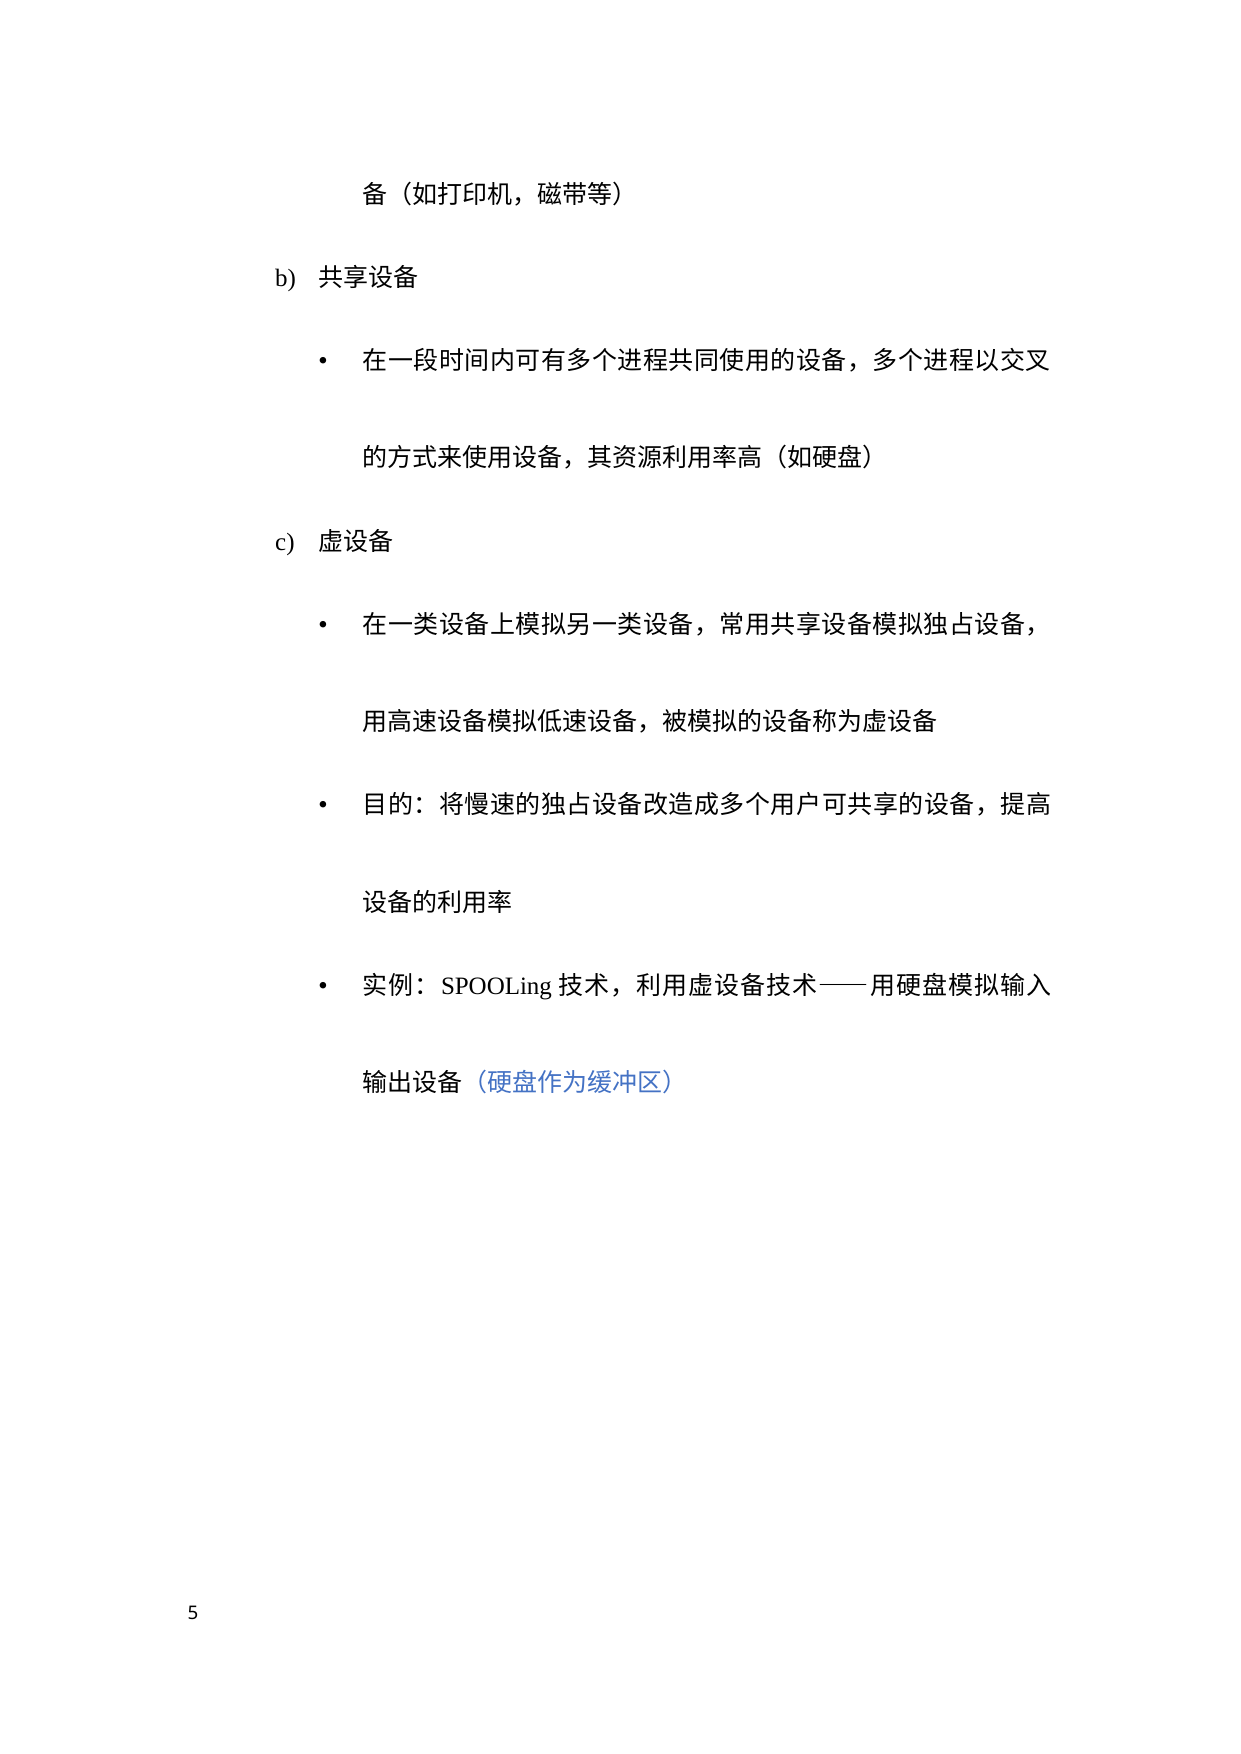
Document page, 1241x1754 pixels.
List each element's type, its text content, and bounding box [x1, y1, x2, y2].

list 目的：将慢速的独占设备改造成多个用户可共享的设备，提高设备的利用率 [319, 770, 1053, 933]
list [319, 160, 1053, 225]
list 共享设备 [275, 243, 1053, 308]
list 在一段时间内可有多个进程共同使用的设备，多个进程以交叉的方式来使用设备，其资源利用率高（如硬盘） [319, 326, 1053, 488]
list 虚设备 [275, 507, 1053, 572]
list 实例：SPOOLing技术，利用虚设备技术——用硬盘模拟输入输出设备（硬盘作为缓冲区） [319, 951, 1053, 1113]
list 在一类设备上模拟另一类设备，常用共享设备模拟独占设备，用高速设备模拟低速设备，被模拟的设备称为虚设备 [319, 590, 1053, 752]
